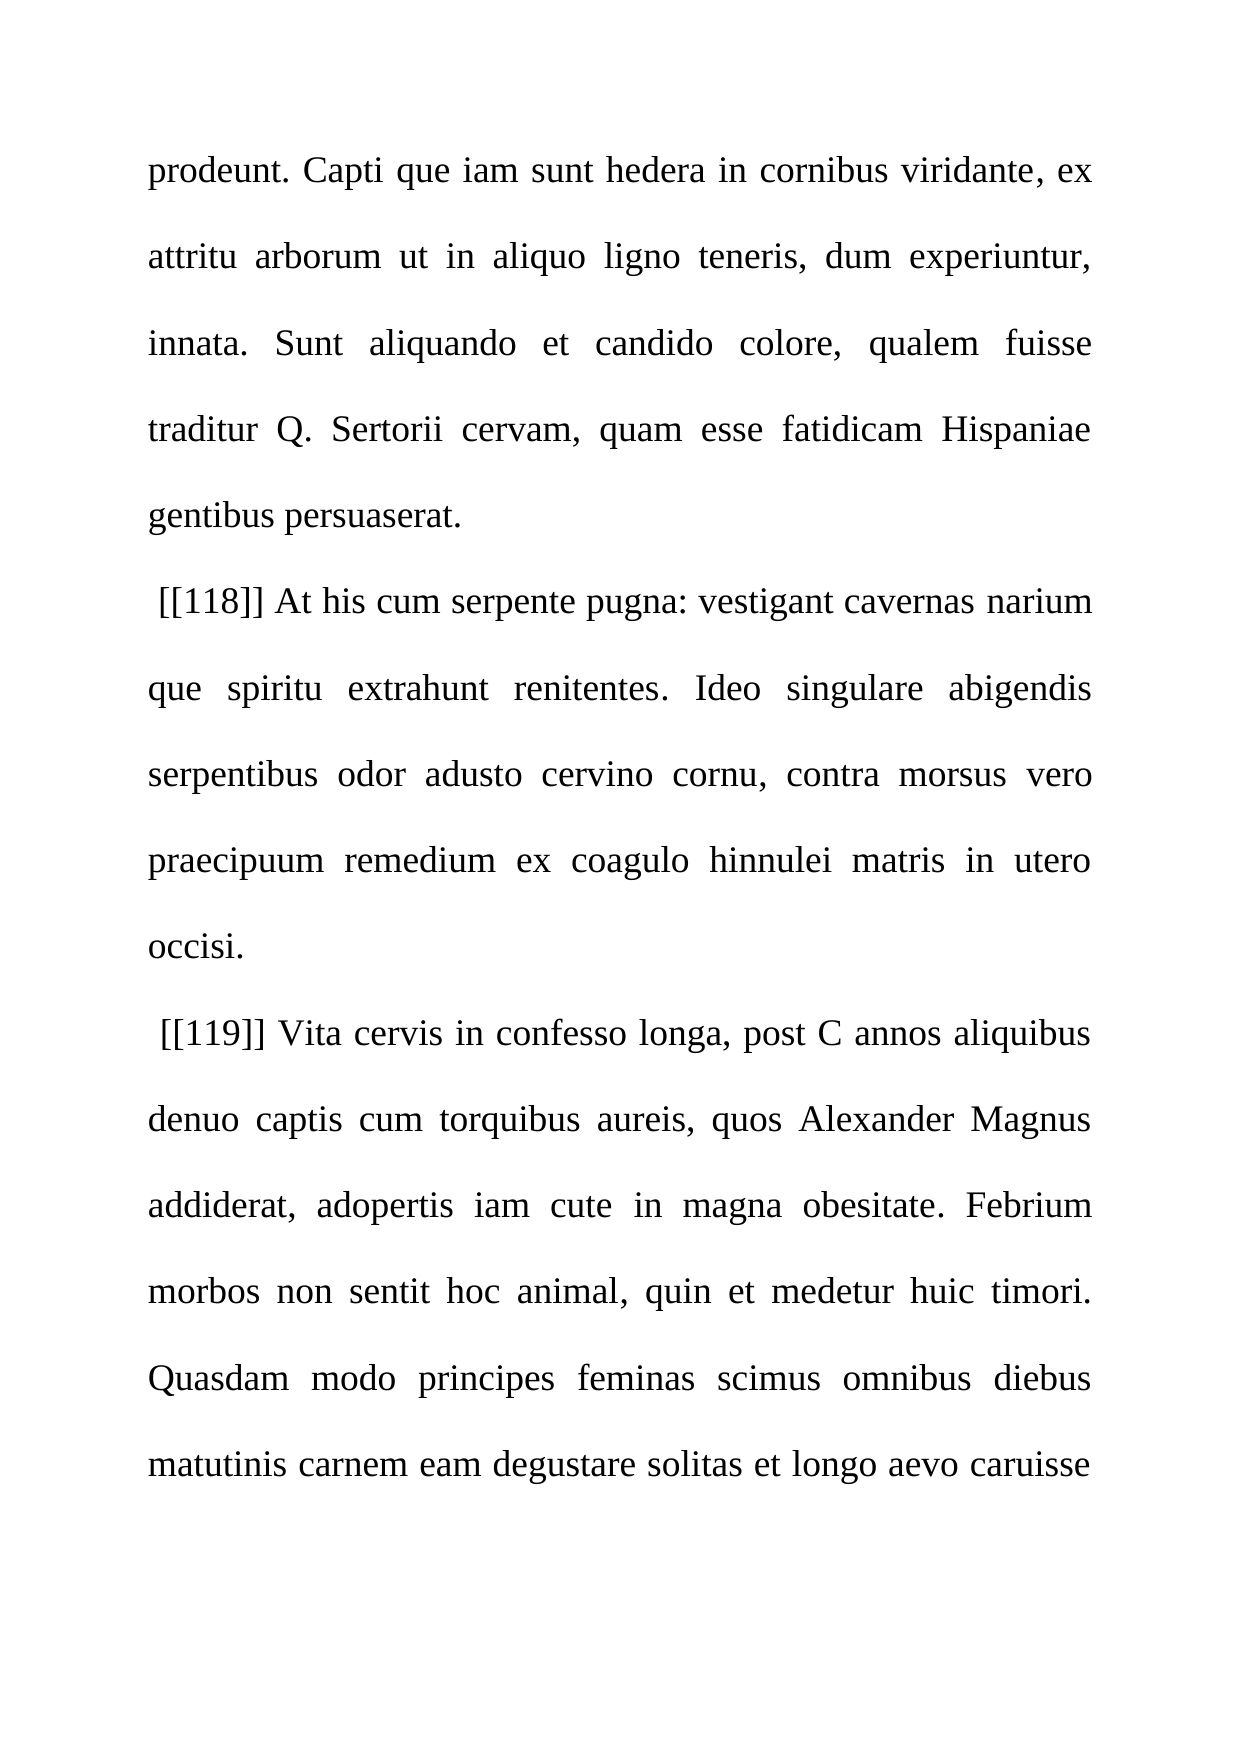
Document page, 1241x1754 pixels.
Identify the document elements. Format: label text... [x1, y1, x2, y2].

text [148, 148, 1093, 536]
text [148, 1010, 1093, 1484]
text [[118]] At his cum serpente pugna: vestigant cavernas narium que spiritu extrahunt renitentes. Ideo singulare abigendis serpentibus odor adusto cervino cornu, contra morsus vero praecipuum remedium ex coagulo hinnulei matris in utero occisi. [148, 579, 1093, 967]
